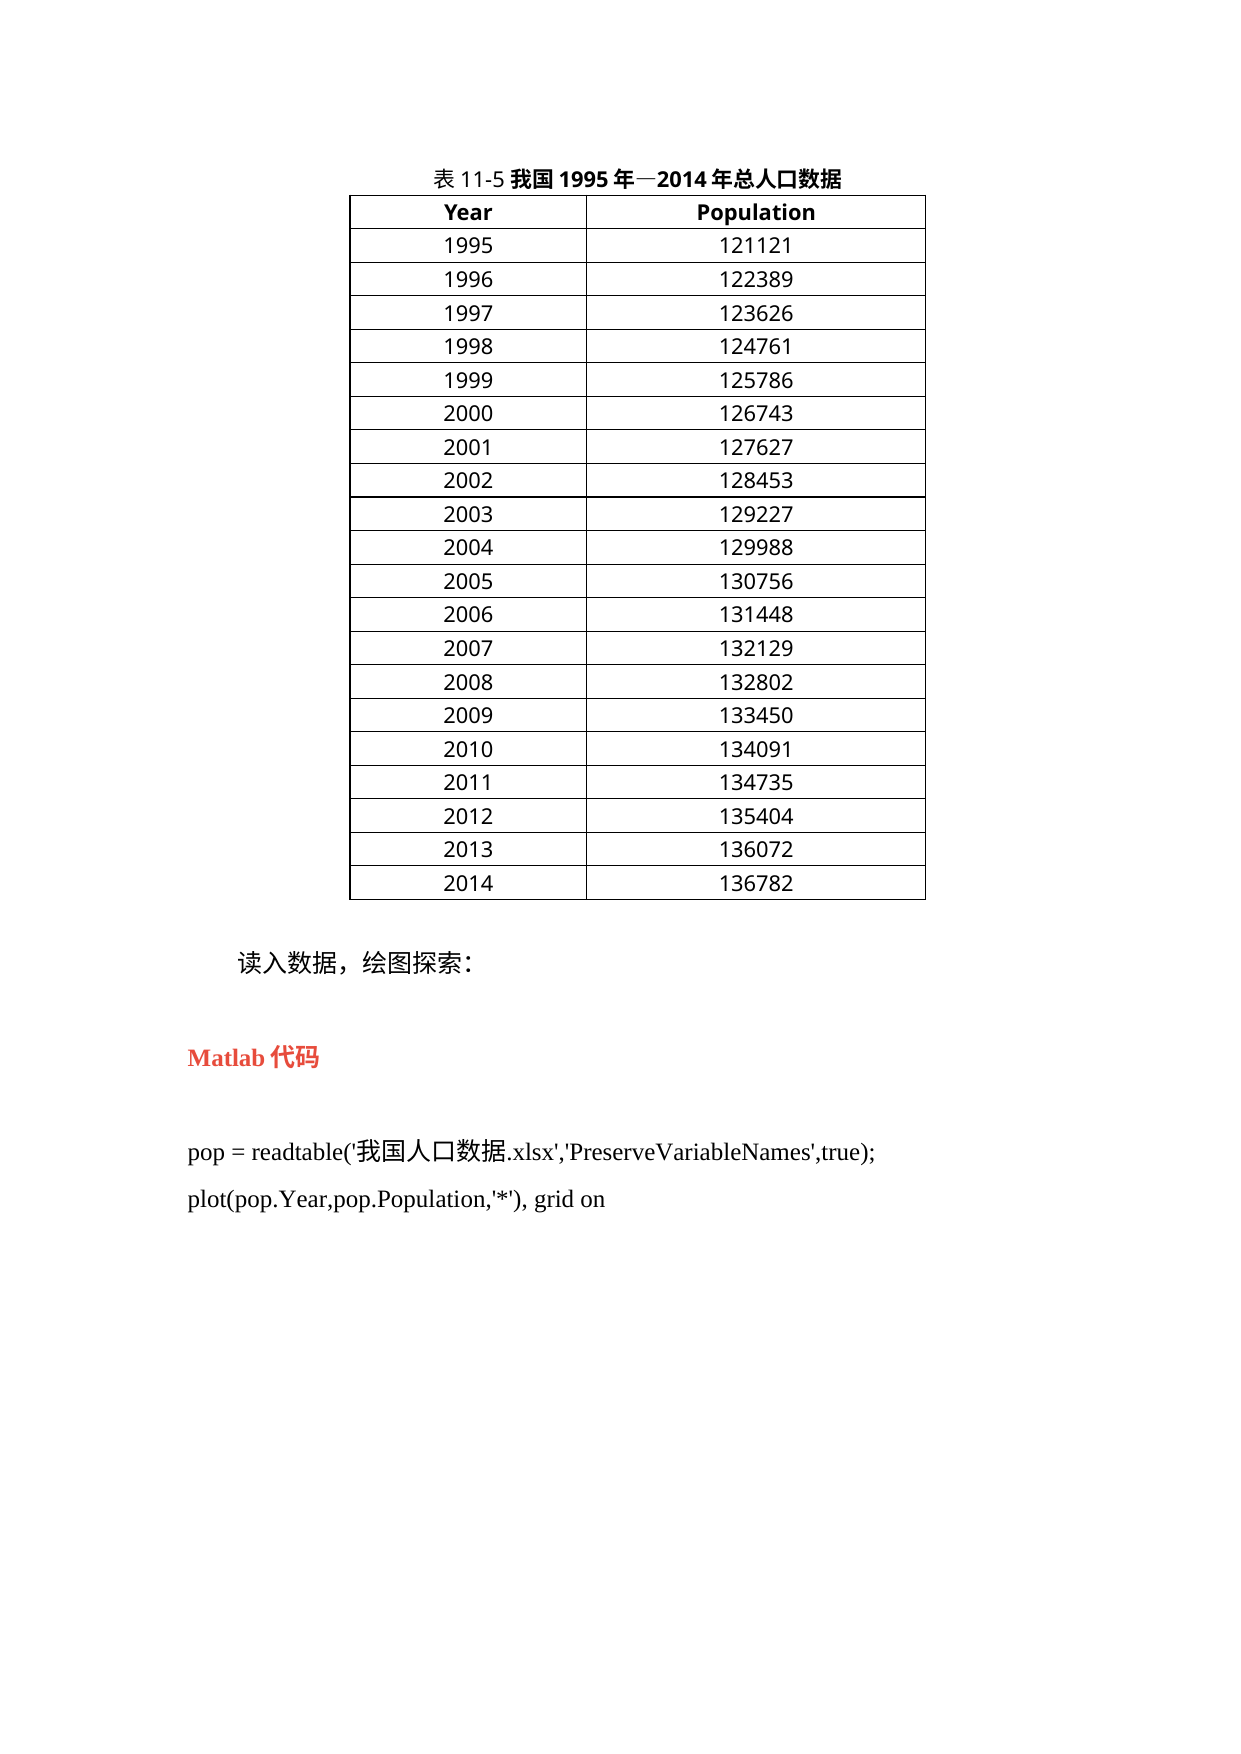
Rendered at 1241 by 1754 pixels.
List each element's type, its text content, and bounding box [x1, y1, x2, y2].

table_cell 2002 [351, 464, 586, 496]
table_cell 2000 [351, 397, 586, 429]
table_cell 127627 [587, 430, 925, 463]
table_cell 125786 [587, 363, 925, 396]
table_cell Population [587, 196, 925, 228]
table_cell 124761 [587, 330, 925, 362]
table_cell 1998 [351, 330, 586, 362]
table_cell 136782 [587, 866, 925, 899]
table_cell 2006 [351, 598, 586, 631]
table_cell 129988 [587, 531, 925, 563]
table_cell 2014 [351, 866, 586, 899]
table_cell 134735 [587, 766, 925, 798]
table_cell 2012 [351, 799, 586, 832]
table_cell 2010 [351, 732, 586, 765]
table_cell 130756 [587, 565, 925, 597]
table_cell 2011 [351, 766, 586, 798]
table_cell 136072 [587, 833, 925, 865]
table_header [350, 162, 926, 194]
table_cell 2003 [351, 498, 586, 530]
text pop = readtable('我国人口数据.xlsx','PreserveVariableNames',true); [187, 1117, 1053, 1182]
table_cell 132802 [587, 665, 925, 698]
table_cell 128453 [587, 464, 925, 496]
table_cell 122389 [587, 263, 925, 295]
table_cell 126743 [587, 397, 925, 429]
table_cell Year [351, 196, 586, 228]
table_cell 1996 [351, 263, 586, 295]
table_cell 1999 [351, 363, 586, 396]
text Matlab代码 [187, 1023, 1053, 1088]
table_cell 132129 [587, 632, 925, 664]
table_cell 2013 [351, 833, 586, 865]
table_cell 121121 [587, 229, 925, 262]
table_cell 123626 [587, 296, 925, 329]
table_cell 2005 [351, 565, 586, 597]
table_cell 2007 [351, 632, 586, 664]
table_cell 129227 [587, 498, 925, 530]
table_cell 133450 [587, 699, 925, 731]
text 读入数据，绘图探索： [187, 929, 1053, 994]
table_cell 1995 [351, 229, 586, 262]
text plot(pop.Year,pop.Population,'*'), grid on [187, 1182, 1053, 1215]
table_cell 131448 [587, 598, 925, 631]
table_cell 135404 [587, 799, 925, 832]
table_cell 2001 [351, 430, 586, 463]
table_cell 2008 [351, 665, 586, 698]
table_cell 2009 [351, 699, 586, 731]
table_cell 2004 [351, 531, 586, 563]
table_cell 1997 [351, 296, 586, 329]
table_cell 134091 [587, 732, 925, 765]
